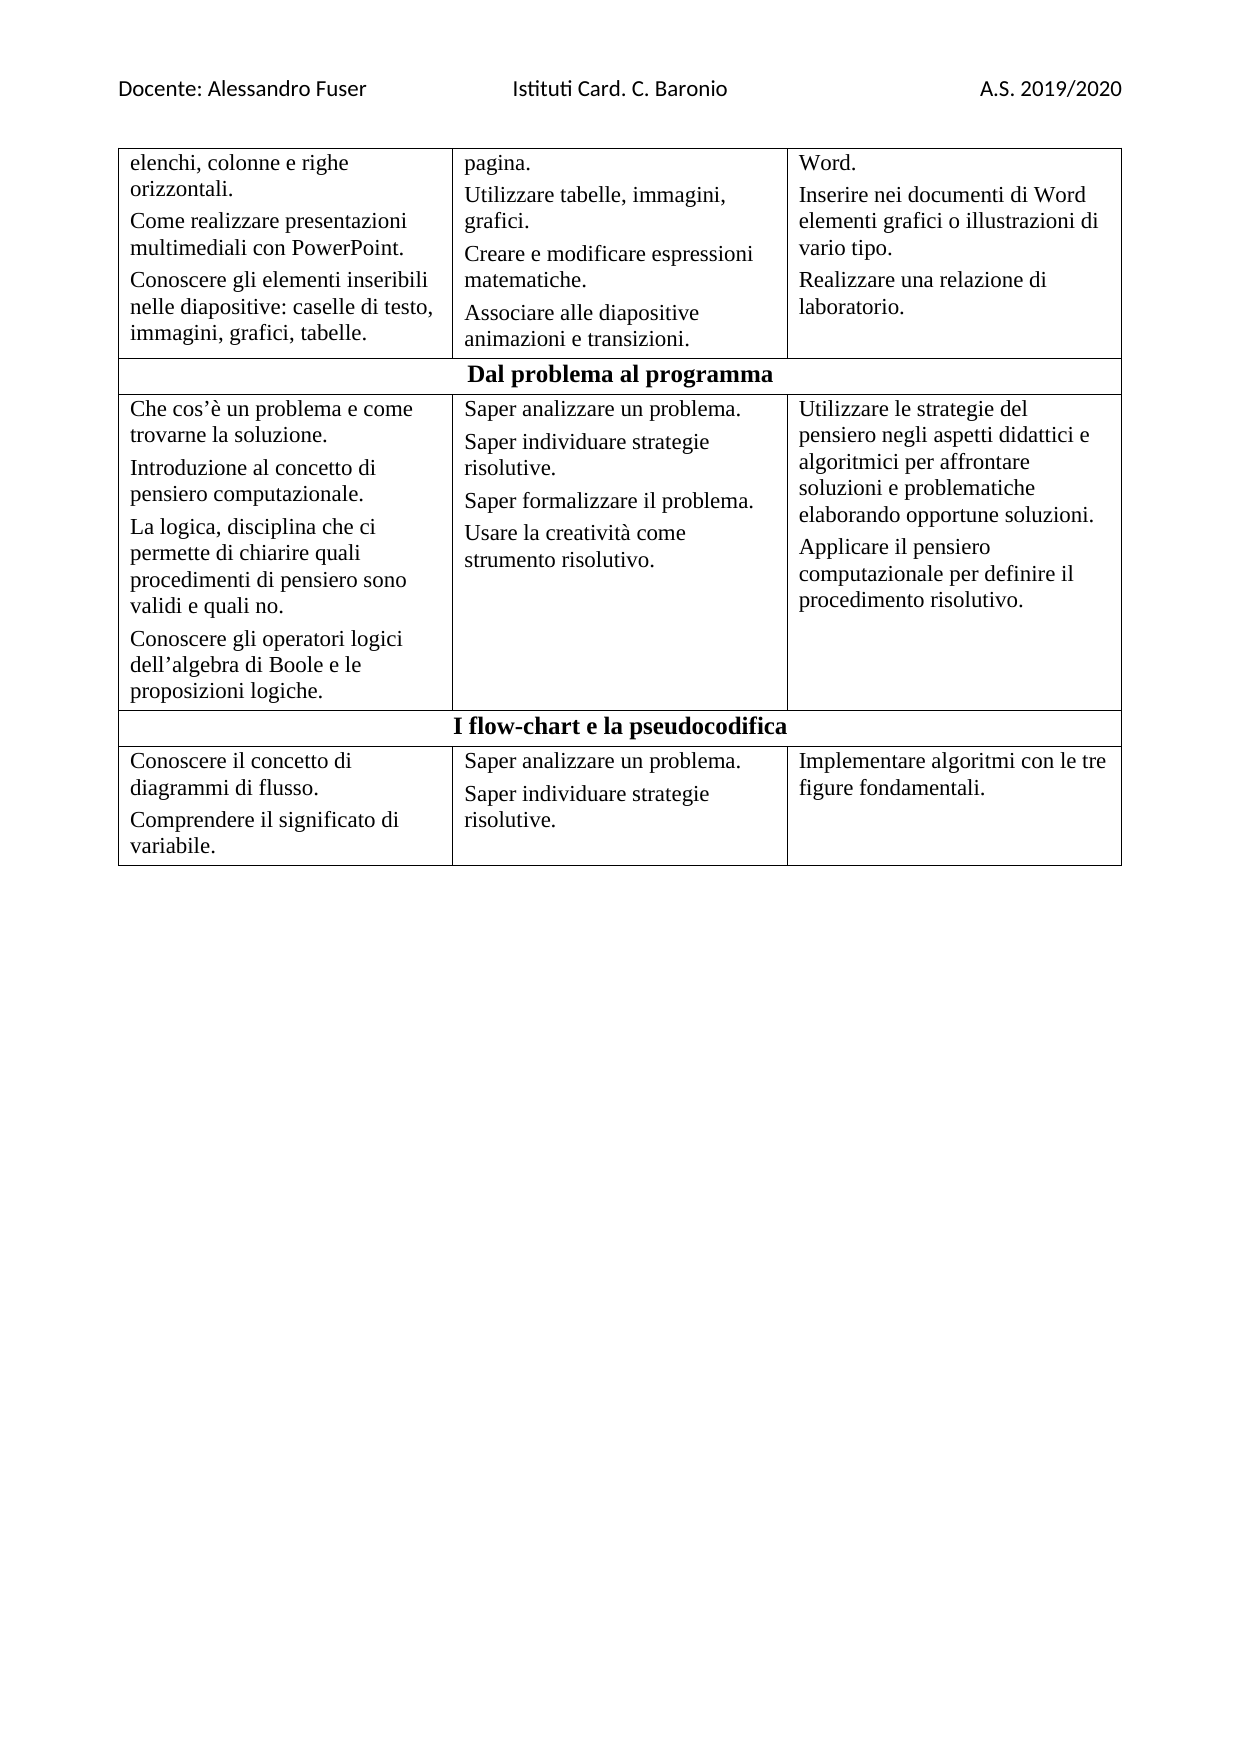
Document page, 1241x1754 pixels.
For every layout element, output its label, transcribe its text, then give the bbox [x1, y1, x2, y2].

table_cell Saper analizzare un problema. Saper individuare strategie risolutive. [453, 747, 787, 865]
table_cell Utilizzare le strategie del pensiero negli aspetti didattici e algoritmici per affrontare soluzioni e problematiche elaborando opportune soluzioni. Applicare il pensiero computazionale per definire il procedimento risolutivo. [788, 395, 1121, 710]
table_cell Che cos’è un problema e come trovarne la soluzione. Introduzione al concetto di pensiero computazionale. La logica, disciplina che ci permette di chiarire quali procedimenti di pensiero sono validi e quali no. Conoscere gli operatori logici dell’algebra di Boole e le proposizioni logiche. [119, 395, 452, 710]
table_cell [453, 149, 787, 358]
table_cell Saper analizzare un problema. Saper individuare strategie risolutive. Saper formalizzare il problema. Usare la creatività come strumento risolutivo. [453, 395, 787, 710]
table_cell Dal problema al programma [119, 359, 1121, 394]
table_cell Conoscere il concetto di diagrammi di flusso. Comprendere il significato di variabile. [119, 747, 452, 865]
table_cell I flow-chart e la pseudocodifica [119, 711, 1121, 746]
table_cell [119, 149, 452, 358]
table_cell Implementare algoritmi con le tre figure fondamentali. [788, 747, 1121, 865]
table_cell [788, 149, 1121, 358]
